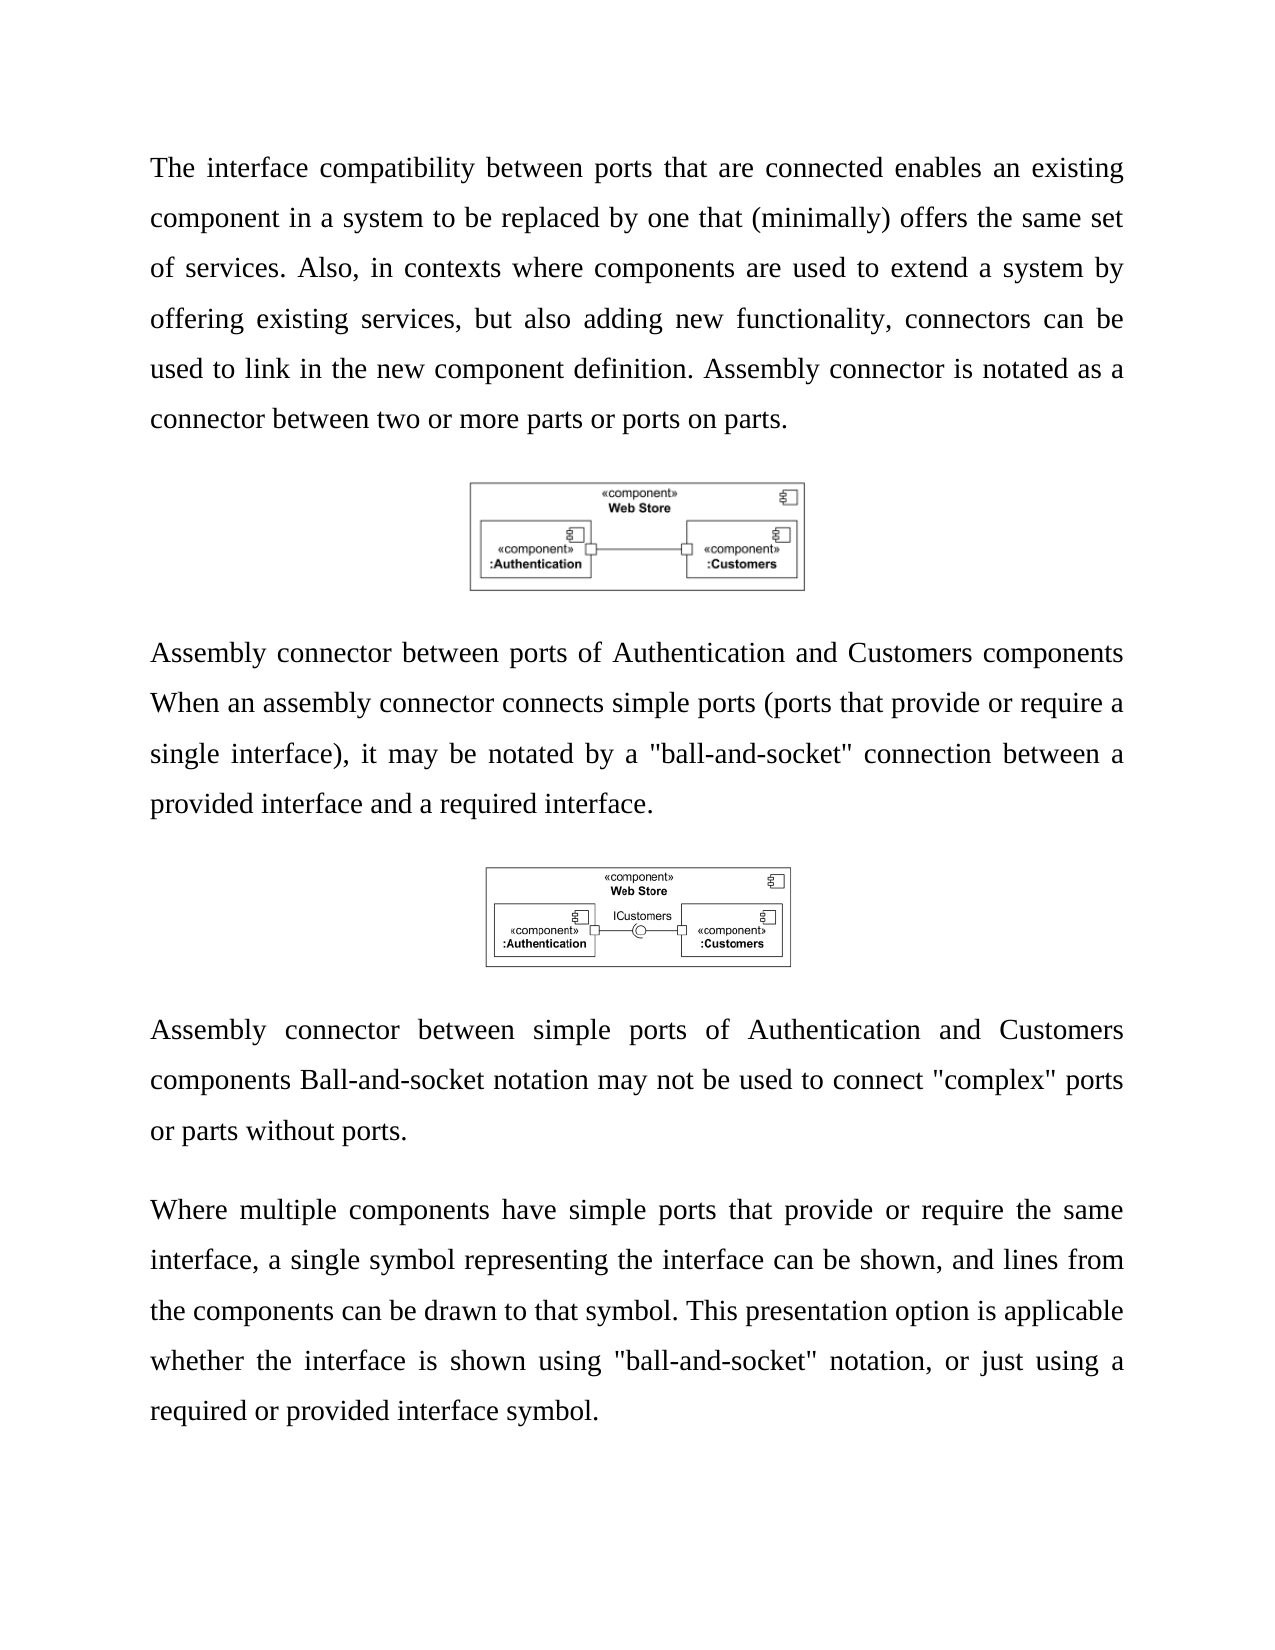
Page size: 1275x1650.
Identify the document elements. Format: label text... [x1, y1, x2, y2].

text Where multiple components have simple ports that provide or require the same interface, a single symbol representing the interface can be shown, and lines from the components can be drawn to that symbol. This presentation option is applicable whether the interface is shown using "ball-and-socket" notation, or just using a required or provided interface symbol. [150, 1192, 1125, 1427]
text The interface compatibility between ports that are connected enables an existing component in a system to be replaced by one that (minimally) offers the same set of services. Also, in contexts where components are used to extend a system by offering existing services, but also adding new functionality, connectors can be used to link in the new component definition. Assembly connector is notated as a connector between two or more parts or ports on parts. [150, 150, 1125, 435]
text Assembly connector between simple ports of Authentication and Customers components Ball-and-socket notation may not be used to connect "complex" ports or parts without ports. [150, 1012, 1125, 1146]
picture [483, 865, 792, 969]
text Assembly connector between ports of Authentication and Customers components When an assembly connector connects simple ports (ports that provide or require a single interface), it may be notated by a "ball-and-socket" connection between a provided interface and a required interface. [150, 635, 1125, 820]
picture [468, 481, 807, 593]
